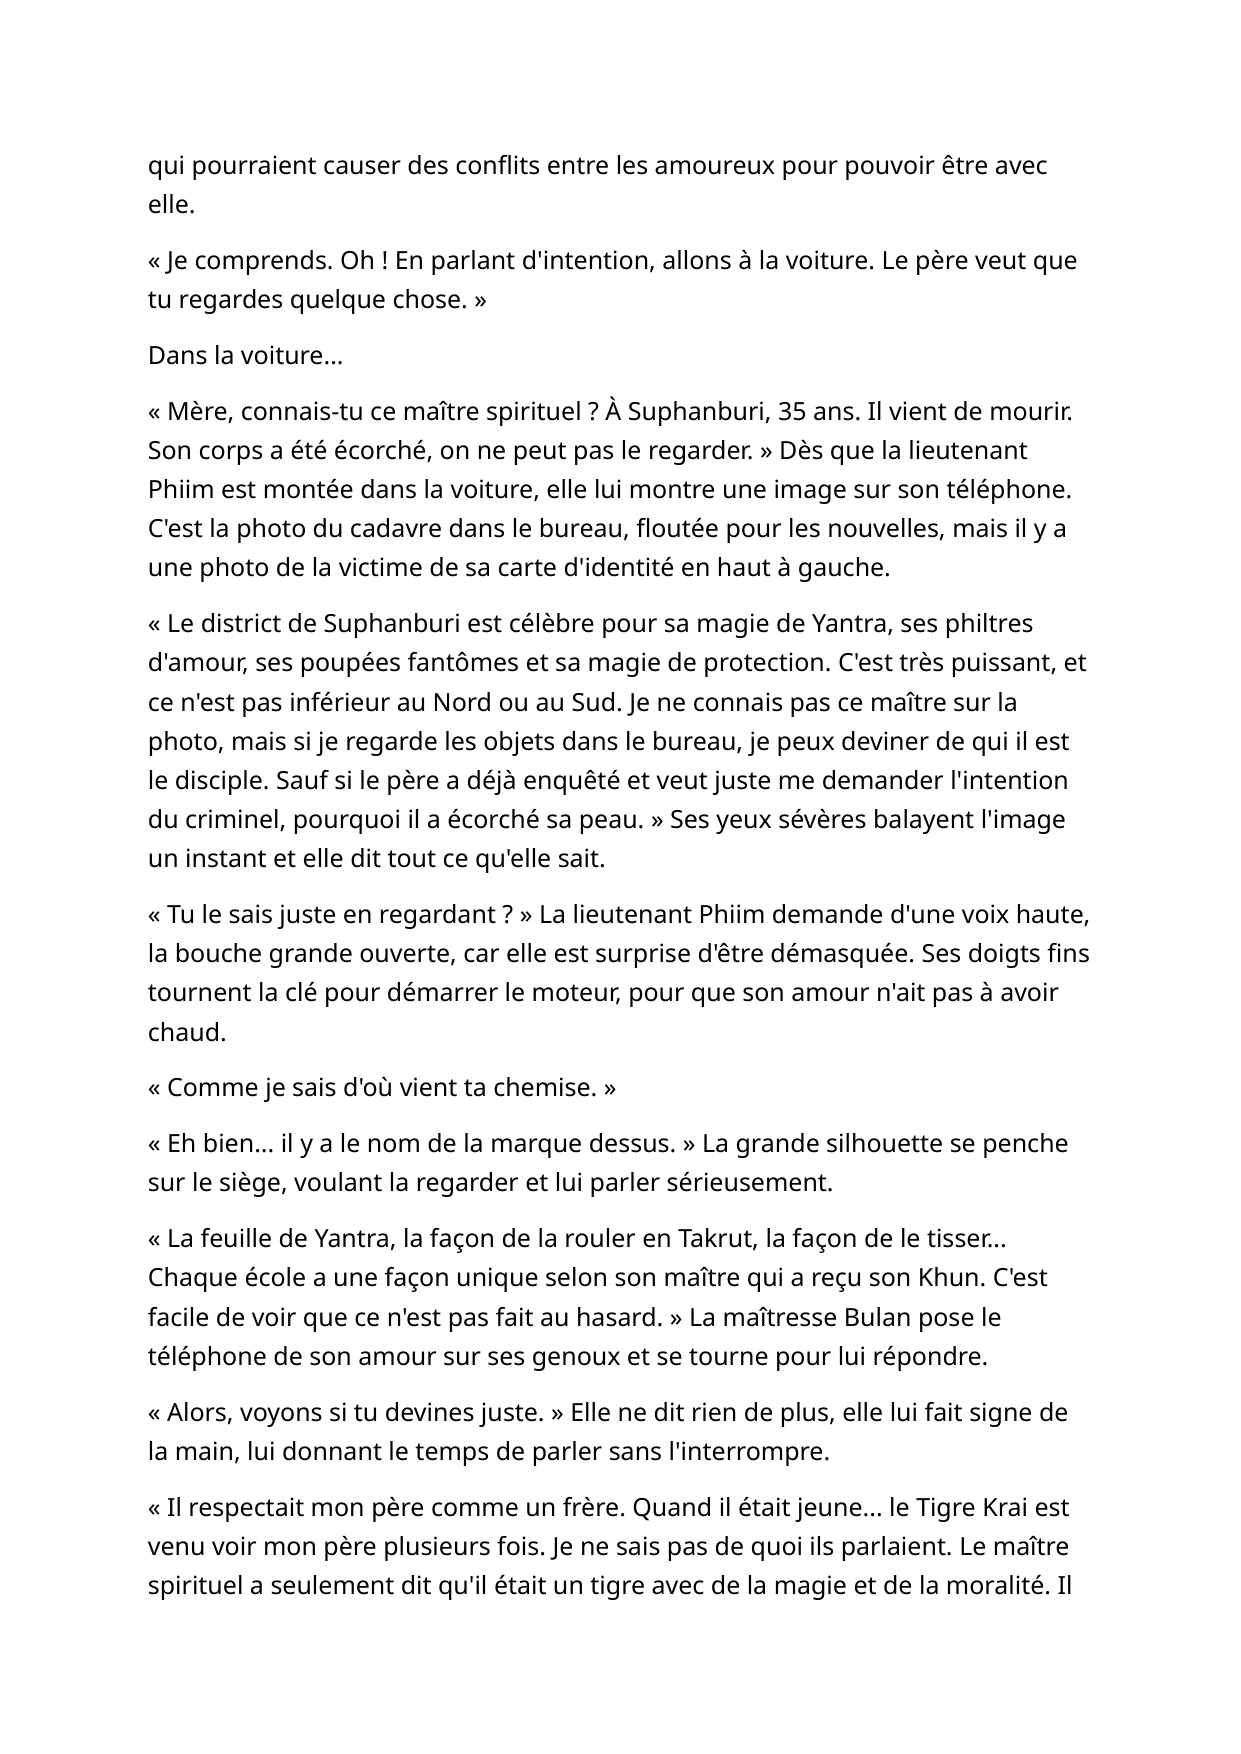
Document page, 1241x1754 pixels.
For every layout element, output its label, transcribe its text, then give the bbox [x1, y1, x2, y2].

text « Comme je sais d'où vient ta chemise. » [148, 1070, 1093, 1104]
text Dans la voiture... [148, 338, 1093, 372]
text « Mère, connais-tu ce maître spirituel ? À Suphanburi, 35 ans. Il vient de mourir. Son corps a été écorché, on ne peut pas le regarder. » Dès que la lieutenant Phiim est montée dans la voiture, elle lui montre une image sur son téléphone. C'est la photo du cadavre dans le bureau, floutée pour les nouvelles, mais il y a une photo de la victime de sa carte d'identité en haut à gauche. [148, 393, 1093, 584]
text « Tu le sais juste en regardant ? » La lieutenant Phiim demande d'une voix haute, la bouche grande ouverte, car elle est surprise d'être démasquée. Ses doigts fins tournent la clé pour démarrer le moteur, pour que son amour n'ait pas à avoir chaud. [148, 897, 1093, 1048]
text « La feuille de Yantra, la façon de la rouler en Takrut, la façon de le tisser... Chaque école a une façon unique selon son maître qui a reçu son Khun. C'est facile de voir que ce n'est pas fait au hasard. » La maîtresse Bulan pose le téléphone de son amour sur ses genoux et se tourne pour lui répondre. [148, 1221, 1093, 1372]
text « Le district de Suphanburi est célèbre pour sa magie de Yantra, ses philtres d'amour, ses poupées fantômes et sa magie de protection. C'est très puissant, et ce n'est pas inférieur au Nord ou au Sud. Je ne connais pas ce maître sur la photo, mais si je regarde les objets dans le bureau, je peux deviner de qui il est le disciple. Sauf si le père a déjà enquêté et veut juste me demander l'intention du criminel, pourquoi il a écorché sa peau. » Ses yeux sévères balayent l'image un instant et elle dit tout ce qu'elle sait. [148, 606, 1093, 875]
text « Je comprends. Oh ! En parlant d'intention, allons à la voiture. Le père veut que tu regardes quelque chose. » [148, 243, 1093, 316]
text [148, 1489, 1093, 1602]
text « Eh bien... il y a le nom de la marque dessus. » La grande silhouette se penche sur le siège, voulant la regarder et lui parler sérieusement. [148, 1126, 1093, 1199]
text « Alors, voyons si tu devines juste. » Elle ne dit rien de plus, elle lui fait signe de la main, lui donnant le temps de parler sans l'interrompre. [148, 1394, 1093, 1467]
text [148, 148, 1093, 221]
